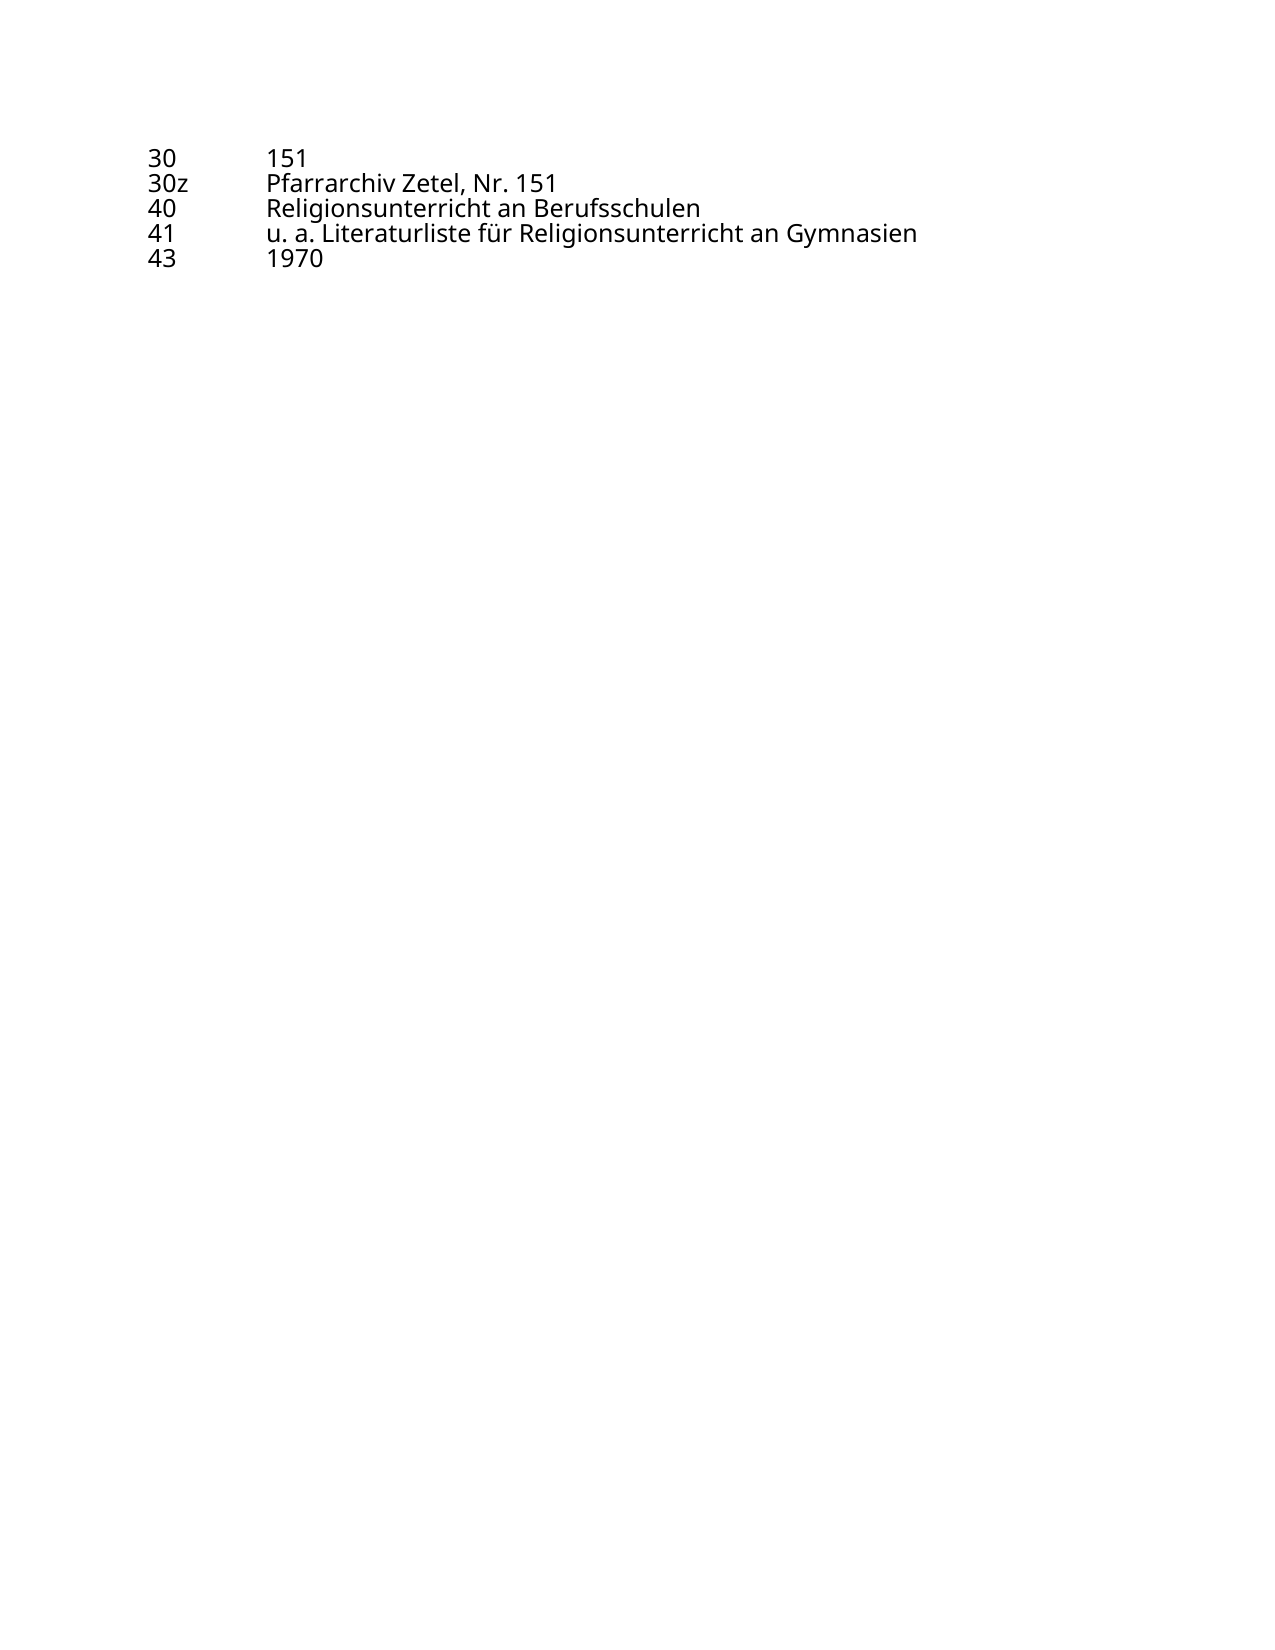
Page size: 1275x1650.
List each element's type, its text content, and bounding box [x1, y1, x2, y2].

text 43 1970 [148, 248, 1127, 273]
text 41 u. a. s[Literaturliste für Religionsunterricht an Gymnasien]s [148, 223, 1127, 248]
text 40 Religionsunterricht an Berufsschulen [148, 198, 1127, 223]
text 30 151 [148, 148, 1127, 173]
text 30z Pfarrarchiv Zetel, Nr. 151 [148, 173, 1127, 198]
